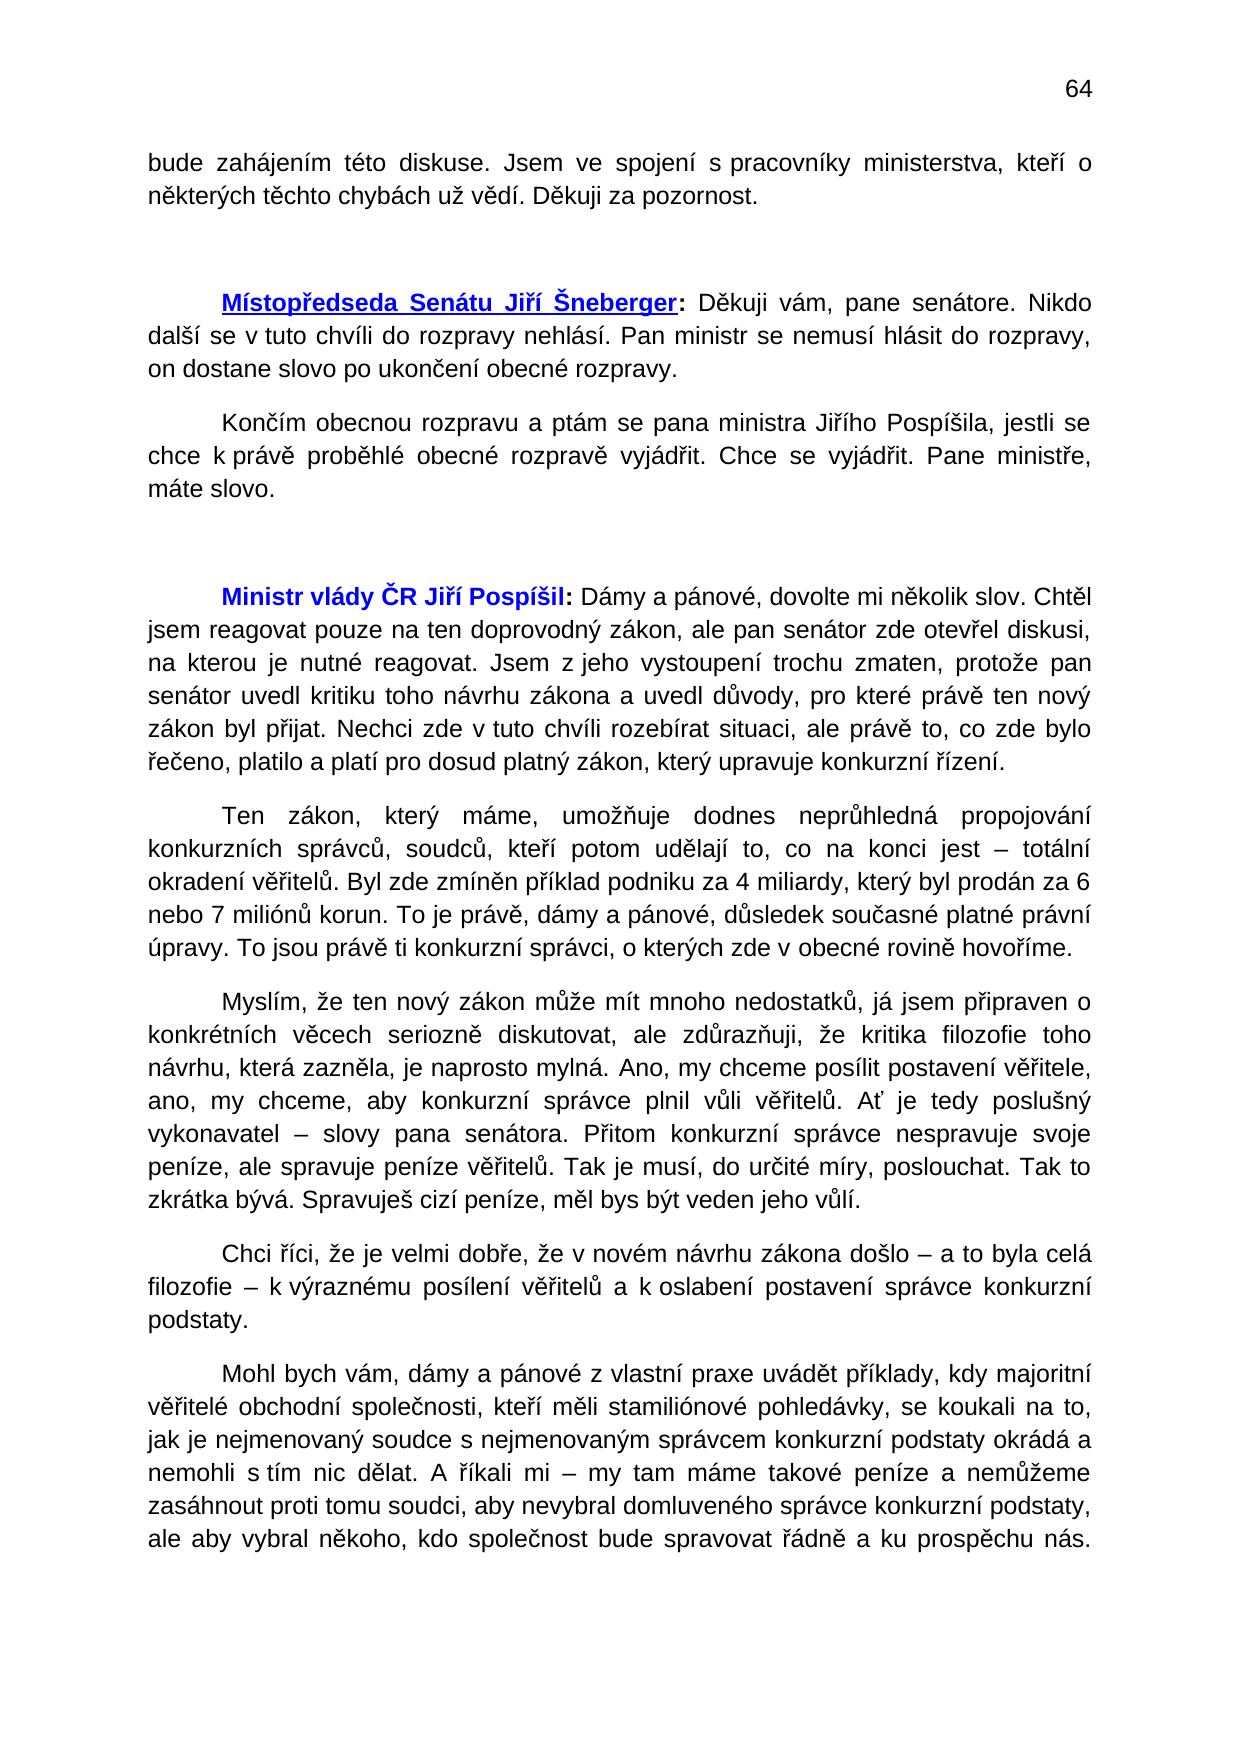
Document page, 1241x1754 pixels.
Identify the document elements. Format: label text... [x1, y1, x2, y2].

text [148, 1359, 1093, 1553]
text Myslím, že ten nový zákon může mít mnoho nedostatků, já jsem připraven o konkrétních věcech seriozně diskutovat, ale zdůrazňuji, že kritika filozofie toho návrhu, která zazněla, je naprosto mylná. Ano, my chceme posílit postavení věřitele, ano, my chceme, aby konkurzní správce plnil vůli věřitelů. Ať je tedy poslušný vykonavatel – slovy pana senátora. Přitom konkurzní správce nespravuje svoje peníze, ale spravuje peníze věřitelů. Tak je musí, do určité míry, poslouchat. Tak to zkrátka bývá. Spravuješ cizí peníze, měl bys být veden jeho vůlí. [148, 987, 1093, 1214]
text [148, 148, 1093, 209]
text Chci říci, že je velmi dobře, že v novém návrhu zákona došlo – a to byla celá filozofie – k výraznému posílení věřitelů a k oslabení postavení správce konkurzní podstaty. [148, 1239, 1093, 1334]
text Ten zákon, který máme, umožňuje dodnes neprůhledná propojování konkurzních správců, soudců, kteří potom udělají to, co na konci jest – totální okradení věřitelů. Byl zde zmíněn příklad podniku za 4 miliardy, který byl prodán za 6 nebo 7 miliónů korun. To je právě, dámy a pánové, důsledek současné platné právní úpravy. To jsou právě ti konkurzní správci, o kterých zde v obecné rovině hovoříme. [148, 801, 1093, 962]
text Místopředseda Senátu Jiří Šneberger: Děkuji vám, pane senátore. Nikdo další se v tuto chvíli do rozpravy nehlásí. Pan ministr se nemusí hlásit do rozpravy, on dostane slovo po ukončení obecné rozpravy. [148, 288, 1093, 383]
text Ministr vlády ČR Jiří Pospíšil: Dámy a pánové, dovolte mi několik slov. Chtěl jsem reagovat pouze na ten doprovodný zákon, ale pan senátor zde otevřel diskusi, na kterou je nutné reagovat. Jsem z jeho vystoupení trochu zmaten, protože pan senátor uvedl kritiku toho návrhu zákona a uvedl důvody, pro které právě ten nový zákon byl přijat. Nechci zde v tuto chvíli rozebírat situaci, ale právě to, co zde bylo řečeno, platilo a platí pro dosud platný zákon, který upravuje konkurzní řízení. [148, 582, 1093, 776]
text Končím obecnou rozpravu a ptám se pana ministra Jiřího Pospíšila, jestli se chce k právě proběhlé obecné rozpravě vyjádřit. Chce se vyjádřit. Pane ministře, máte slovo. [148, 408, 1093, 503]
